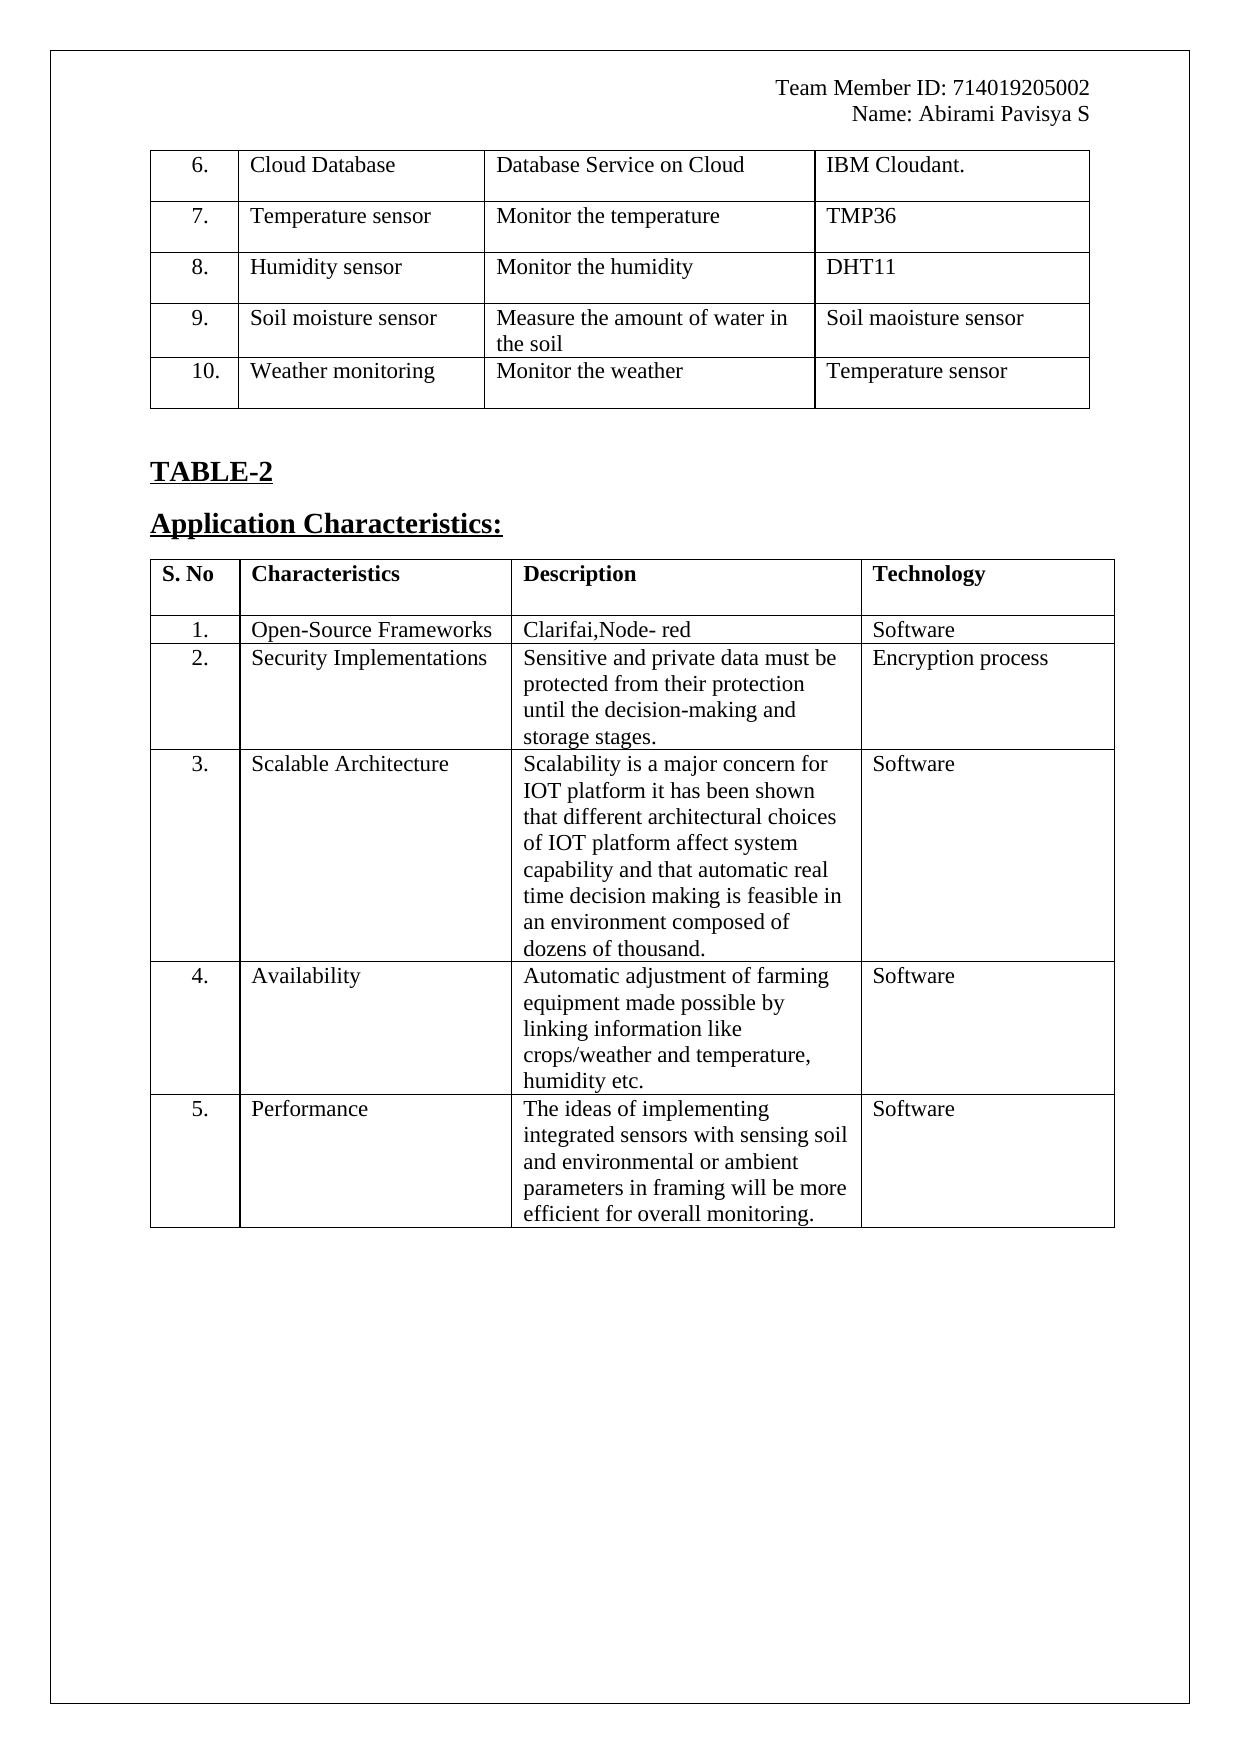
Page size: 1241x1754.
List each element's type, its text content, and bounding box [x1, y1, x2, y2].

table_cell Clarifai,Node- red [512, 616, 861, 643]
table_cell Database Service on Cloud [485, 151, 814, 201]
table_cell Automatic adjustment of farming equipment made possible by linking information like crops/weather and temperature, humidity etc. [512, 962, 861, 1094]
table_cell Temperature sensor [239, 202, 484, 252]
table_cell Performance [241, 1095, 511, 1227]
table_header Description [512, 560, 861, 615]
table_cell Software [862, 616, 1114, 643]
table_cell Soil maoisture sensor [816, 304, 1089, 357]
table_cell Measure the amount of water in the soil [485, 304, 814, 357]
table_header S. No [151, 560, 239, 615]
table_header Characteristics [241, 560, 511, 615]
table_cell Sensitive and private data must be protected from their protection until the decision-making and storage stages. [512, 644, 861, 749]
table_cell Availability [241, 962, 511, 1094]
table_cell [151, 962, 239, 1094]
table_cell Monitor the weather [485, 358, 814, 407]
table_cell Monitor the temperature [485, 202, 814, 252]
table_cell TMP36 [816, 202, 1089, 252]
table_cell The ideas of implementing integrated sensors with sensing soil and environmental or ambient parameters in framing will be more efficient for overall monitoring. [512, 1095, 861, 1227]
table_cell Scalable Architecture [241, 750, 511, 961]
table_cell Monitor the humidity [485, 253, 814, 303]
table_cell Encryption process [862, 644, 1114, 749]
table_cell Open-Source Frameworks [241, 616, 511, 643]
table_cell Software [862, 750, 1114, 961]
table_cell [151, 1095, 239, 1227]
table_cell Cloud Database [239, 151, 484, 201]
table_cell [151, 304, 238, 357]
table_cell [151, 151, 238, 201]
table_header Technology [862, 560, 1114, 615]
table_cell Humidity sensor [239, 253, 484, 303]
table_cell [151, 750, 239, 961]
text TABLE-2 [150, 454, 1090, 487]
table_cell Soil moisture sensor [239, 304, 484, 357]
table_cell Weather monitoring [239, 358, 484, 407]
table_cell Software [862, 1095, 1114, 1227]
table_cell Software [862, 962, 1114, 1094]
table_cell Scalability is a major concern for IOT platform it has been shown that different architectural choices of IOT platform affect system capability and that automatic real time decision making is feasible in an environment composed of dozens of thousand. [512, 750, 861, 961]
table_cell [151, 644, 239, 749]
table_cell IBM Cloudant. [816, 151, 1089, 201]
table_cell [151, 616, 239, 643]
table_cell [151, 202, 238, 252]
table_cell [151, 358, 238, 407]
table_cell [151, 253, 238, 303]
table_cell Security Implementations [241, 644, 511, 749]
text Application Characteristics: [150, 506, 1090, 540]
table_cell Temperature sensor [816, 358, 1089, 407]
table_cell DHT11 [816, 253, 1089, 303]
